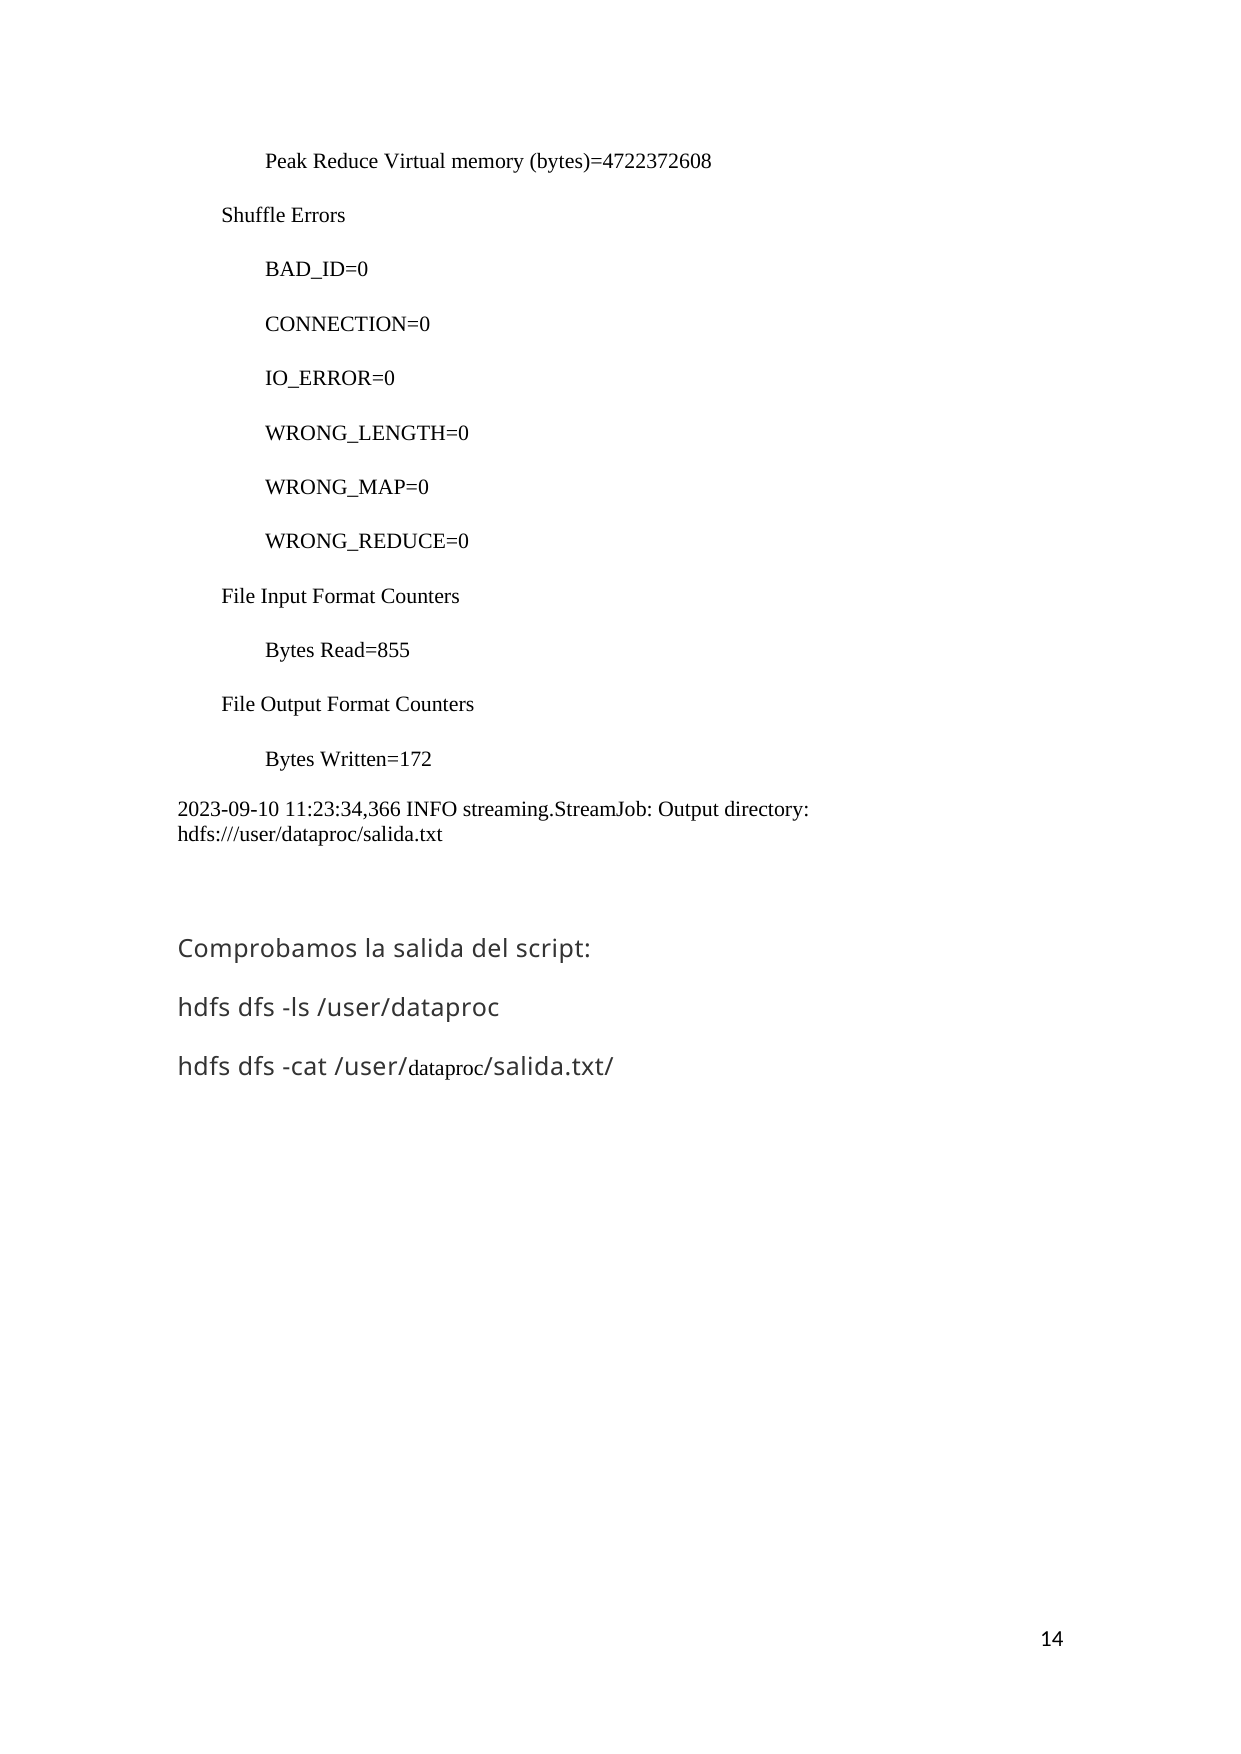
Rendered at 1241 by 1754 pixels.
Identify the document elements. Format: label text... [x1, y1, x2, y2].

text CONNECTION=0 [177, 311, 1063, 336]
text File Input Format Counters [177, 583, 1063, 608]
text Shuffle Errors [177, 202, 1063, 227]
text Bytes Written=172 [177, 746, 1063, 771]
text IO_ERROR=0 [177, 365, 1063, 390]
text WRONG_LENGTH=0 [177, 419, 1063, 445]
text hdfs dfs -cat /user/dataproc/salida.txt/ [177, 1048, 1063, 1083]
text WRONG_REDUCE=0 [177, 528, 1063, 553]
text WRONG_MAP=0 [177, 474, 1063, 499]
text 2023-09-10 11:23:34,366 INFO streaming.StreamJob: Output directory: hdfs:///user/dataproc/salida.txt [177, 796, 1063, 846]
text Peak Reduce Virtual memory (bytes)=4722372608 [177, 148, 1063, 173]
text BAD_ID=0 [177, 256, 1063, 282]
text Comprobamos la salida del script: [177, 930, 1063, 964]
text File Output Format Counters [177, 691, 1063, 717]
text Bytes Read=855 [177, 637, 1063, 662]
text hdfs dfs -ls /user/dataproc [177, 989, 1063, 1023]
